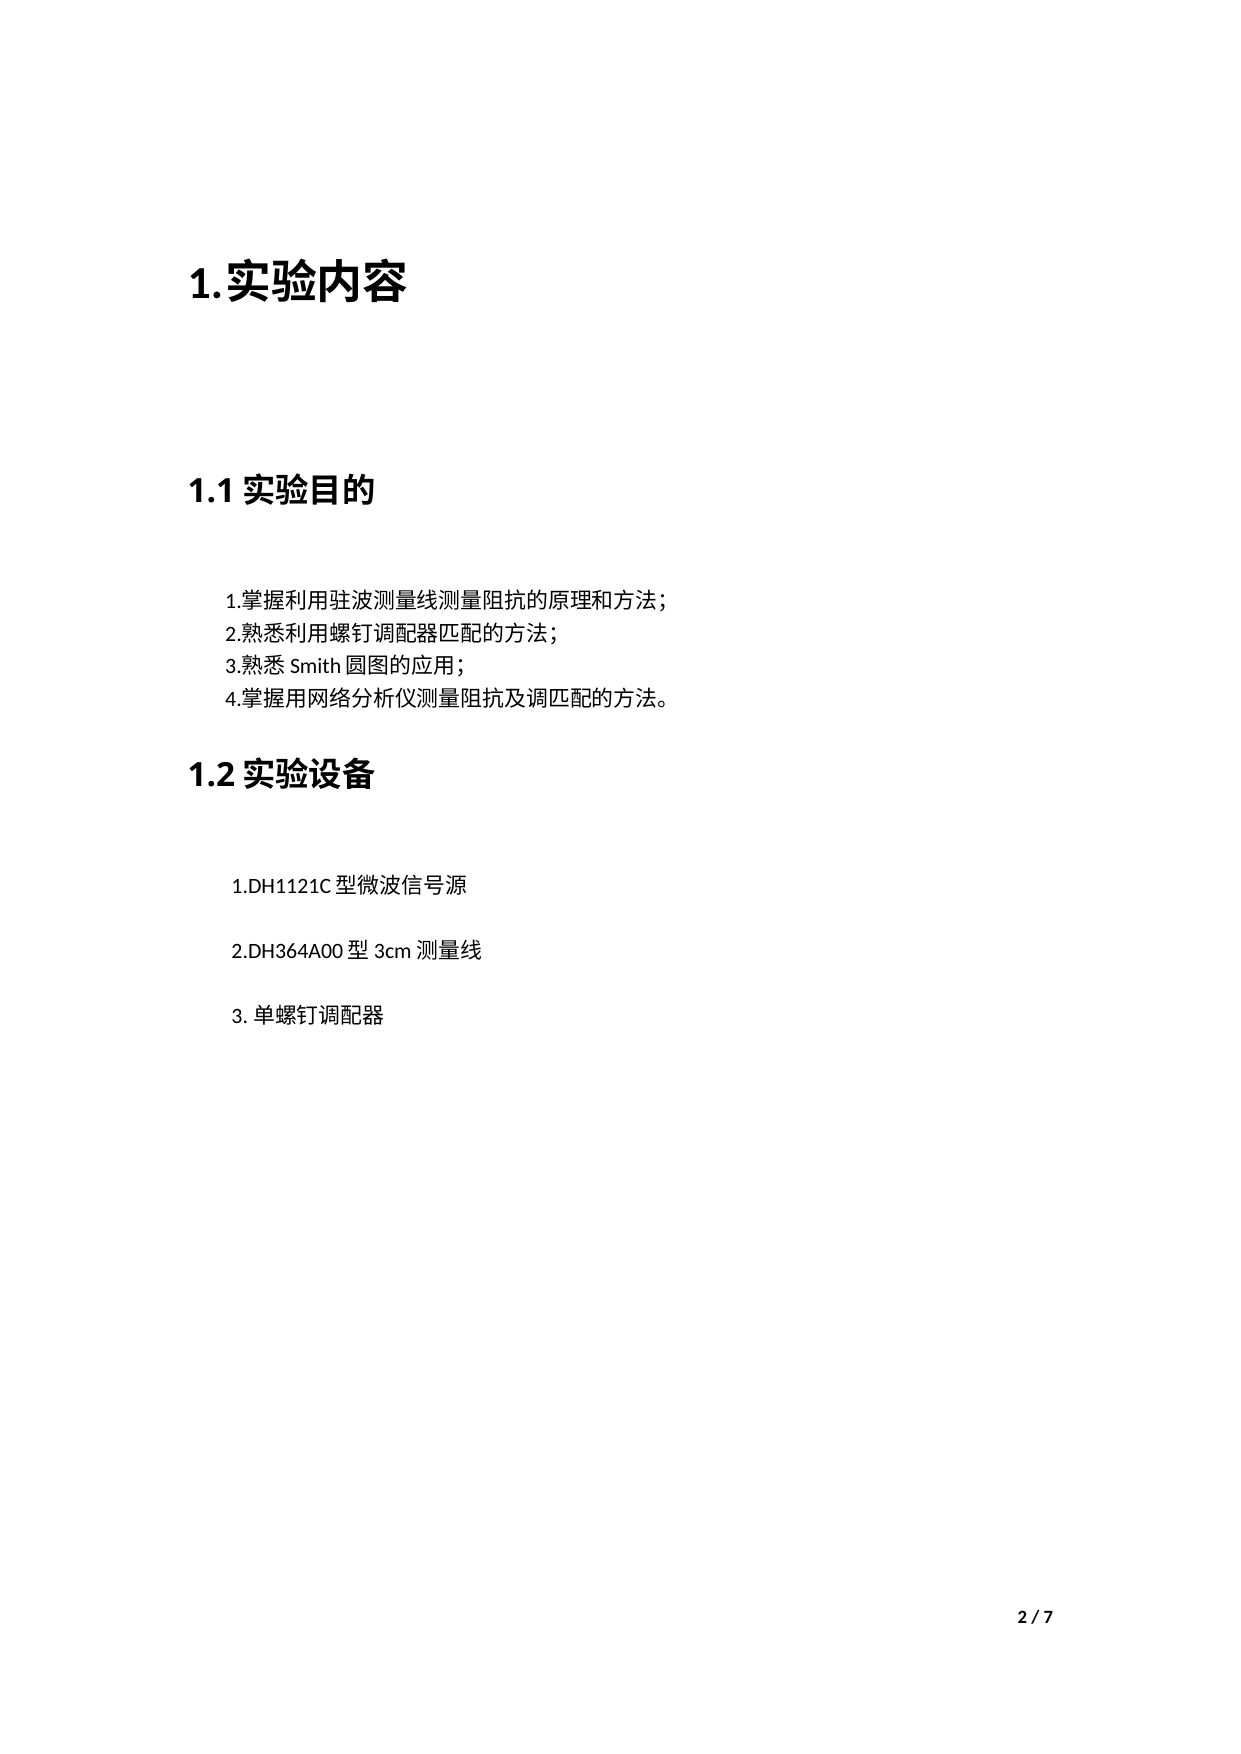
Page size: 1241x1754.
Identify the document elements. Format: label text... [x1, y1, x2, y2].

text 1.DH1121C型微波信号源 [187, 867, 1053, 900]
text 3. 单螺钉调配器 [187, 997, 1053, 1030]
subtitle 实验内容 [187, 230, 1053, 327]
subtitle 1.2实验设备 [187, 740, 1053, 805]
text 3.熟悉Smith圆图的应用； [225, 648, 1053, 680]
text 1.掌握利用驻波测量线测量阻抗的原理和方法； [225, 583, 1053, 615]
text 2.熟悉利用螺钉调配器匹配的方法； [225, 615, 1053, 648]
subtitle 1.1实验目的 [187, 455, 1053, 520]
text 2.DH364A00型3cm测量线 [187, 932, 1053, 965]
text 4.掌握用网络分析仪测量阻抗及调匹配的方法。 [225, 680, 1053, 713]
